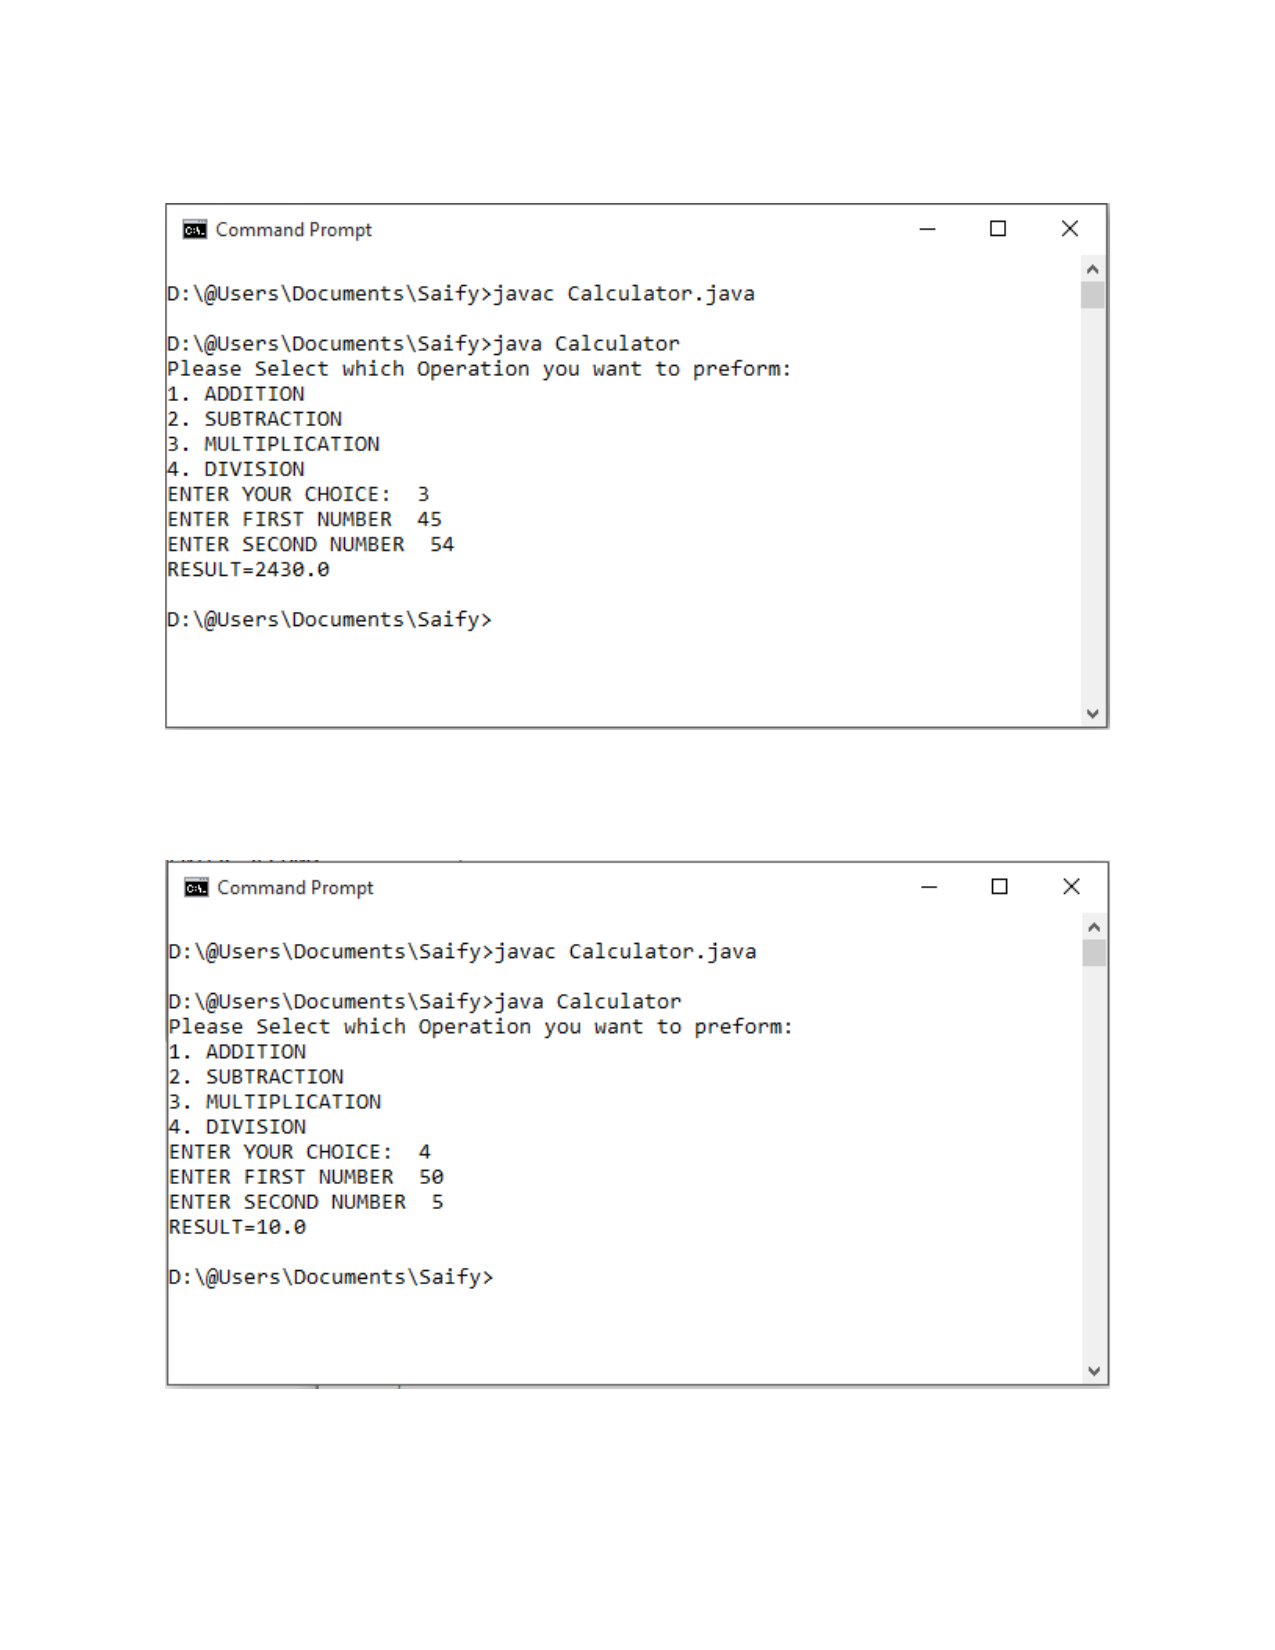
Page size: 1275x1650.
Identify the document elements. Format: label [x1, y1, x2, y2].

picture [165, 860, 1111, 1389]
picture [165, 203, 1111, 730]
